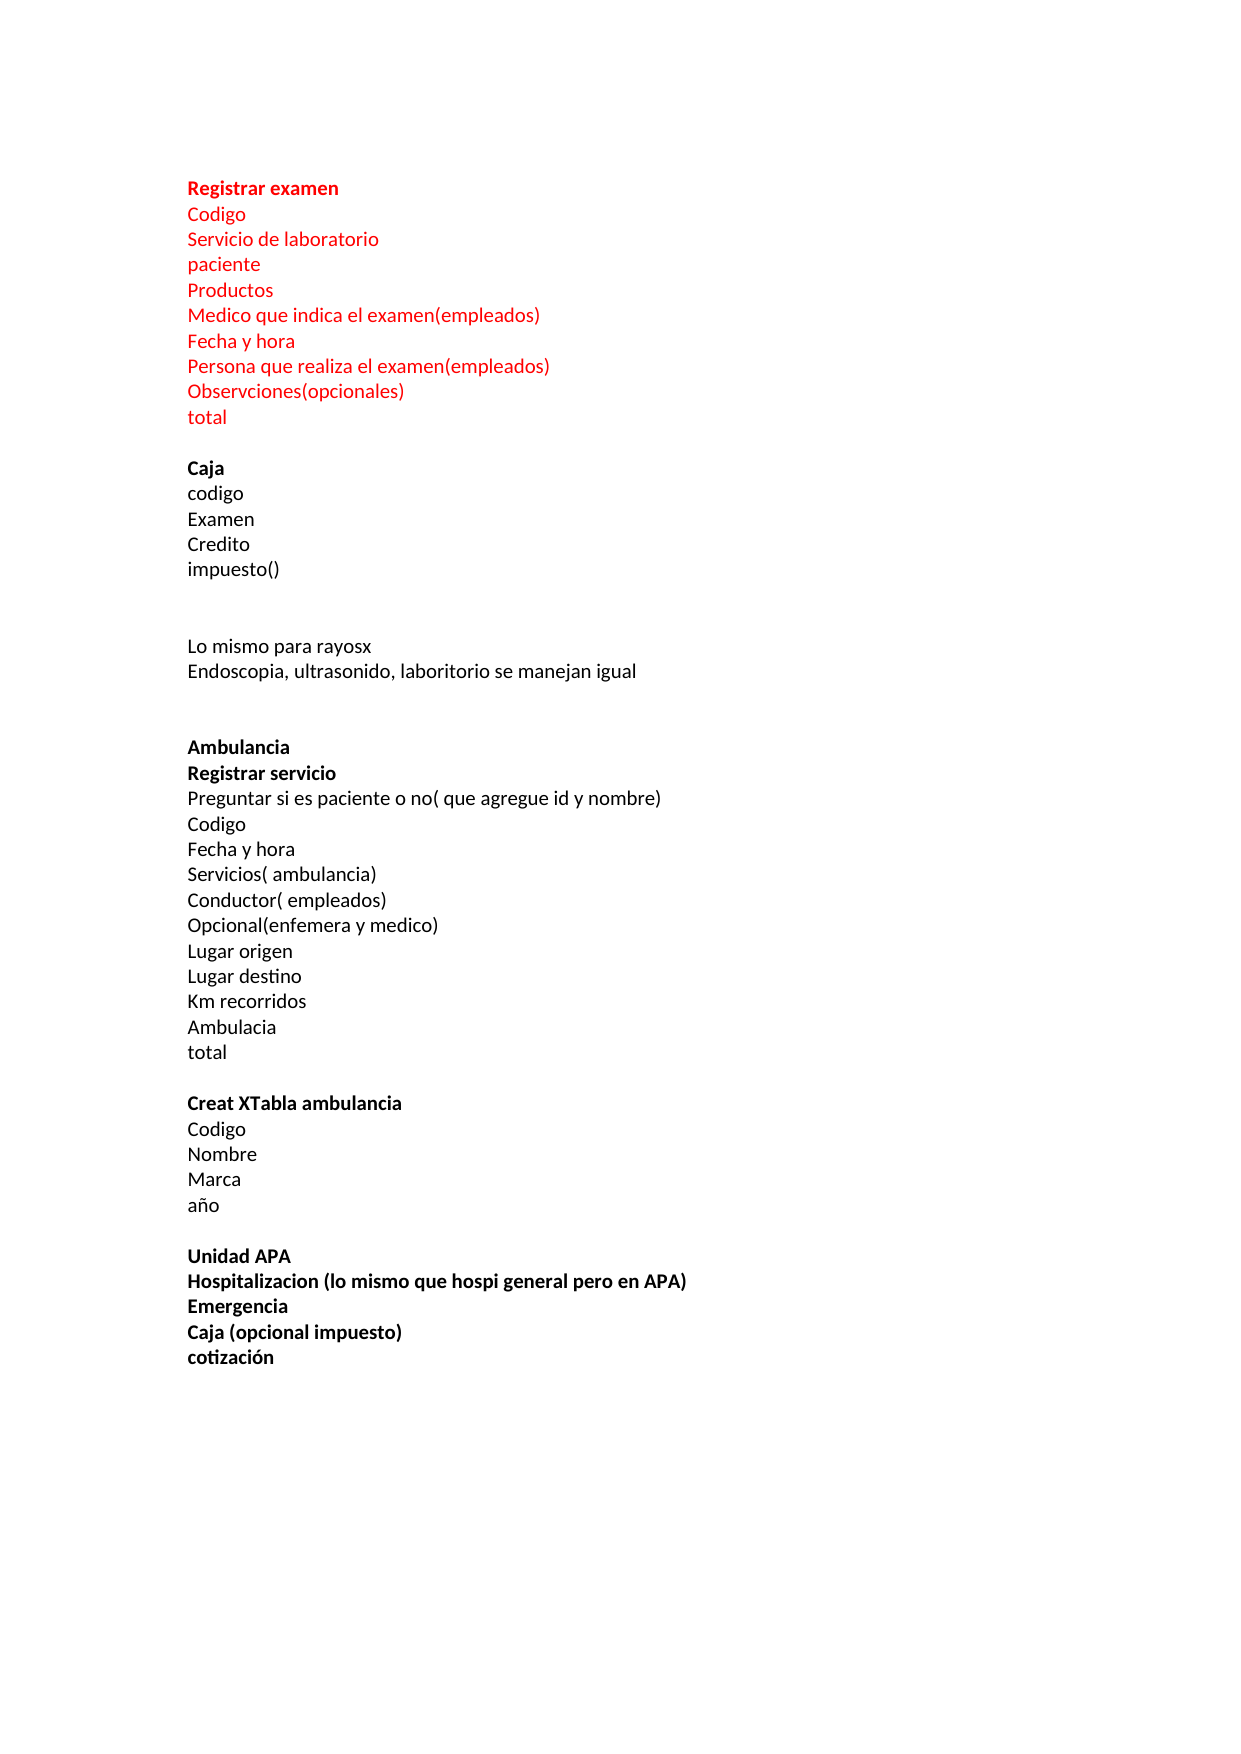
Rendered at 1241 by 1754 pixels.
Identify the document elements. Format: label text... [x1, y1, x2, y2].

text Registrar servicio [187, 760, 1053, 785]
text Fecha y hora [187, 328, 1053, 353]
text cotización [187, 1344, 1053, 1370]
text Productos [187, 277, 1053, 302]
text Ambulancia [187, 734, 1053, 760]
text Observciones(opcionales) [187, 379, 1053, 404]
text Creat XTabla ambulancia [187, 1090, 1053, 1116]
text Servicio de laboratorio [187, 226, 1053, 252]
text Emergencia [187, 1294, 1053, 1319]
text Preguntar si es paciente o no( que agregue id y nombre) [187, 785, 1053, 811]
text codigo [187, 480, 1053, 506]
text Lo mismo para rayosx [187, 633, 1053, 658]
text Examen [187, 506, 1053, 531]
text Km recorridos [187, 989, 1053, 1014]
text impuesto() [187, 557, 1053, 582]
text Opcional(enfemera y medico) [187, 912, 1053, 938]
text paciente [187, 252, 1053, 277]
text Unidad APA [187, 1243, 1053, 1268]
text Caja [187, 455, 1053, 480]
text Credito [187, 531, 1053, 557]
text Ambulacia [187, 1014, 1053, 1039]
text Persona que realiza el examen(empleados) [187, 353, 1053, 379]
text Codigo [187, 811, 1053, 836]
text Hospitalizacion (lo mismo que hospi general pero en APA) [187, 1268, 1053, 1294]
text Registrar examen [187, 175, 1053, 201]
text Medico que indica el examen(empleados) [187, 302, 1053, 328]
text Conductor( empleados) [187, 887, 1053, 912]
text Lugar destino [187, 963, 1053, 989]
text Codigo [187, 201, 1053, 226]
text año [187, 1192, 1053, 1217]
text Caja (opcional impuesto) [187, 1319, 1053, 1344]
text Servicios( ambulancia) [187, 862, 1053, 887]
text Fecha y hora [187, 836, 1053, 862]
text Codigo [187, 1116, 1053, 1141]
text Lugar origen [187, 938, 1053, 963]
text Nombre [187, 1141, 1053, 1167]
text Marca [187, 1167, 1053, 1192]
text Endoscopia, ultrasonido, laboritorio se manejan igual [187, 658, 1053, 684]
text total [187, 1039, 1053, 1065]
text total [187, 404, 1053, 429]
